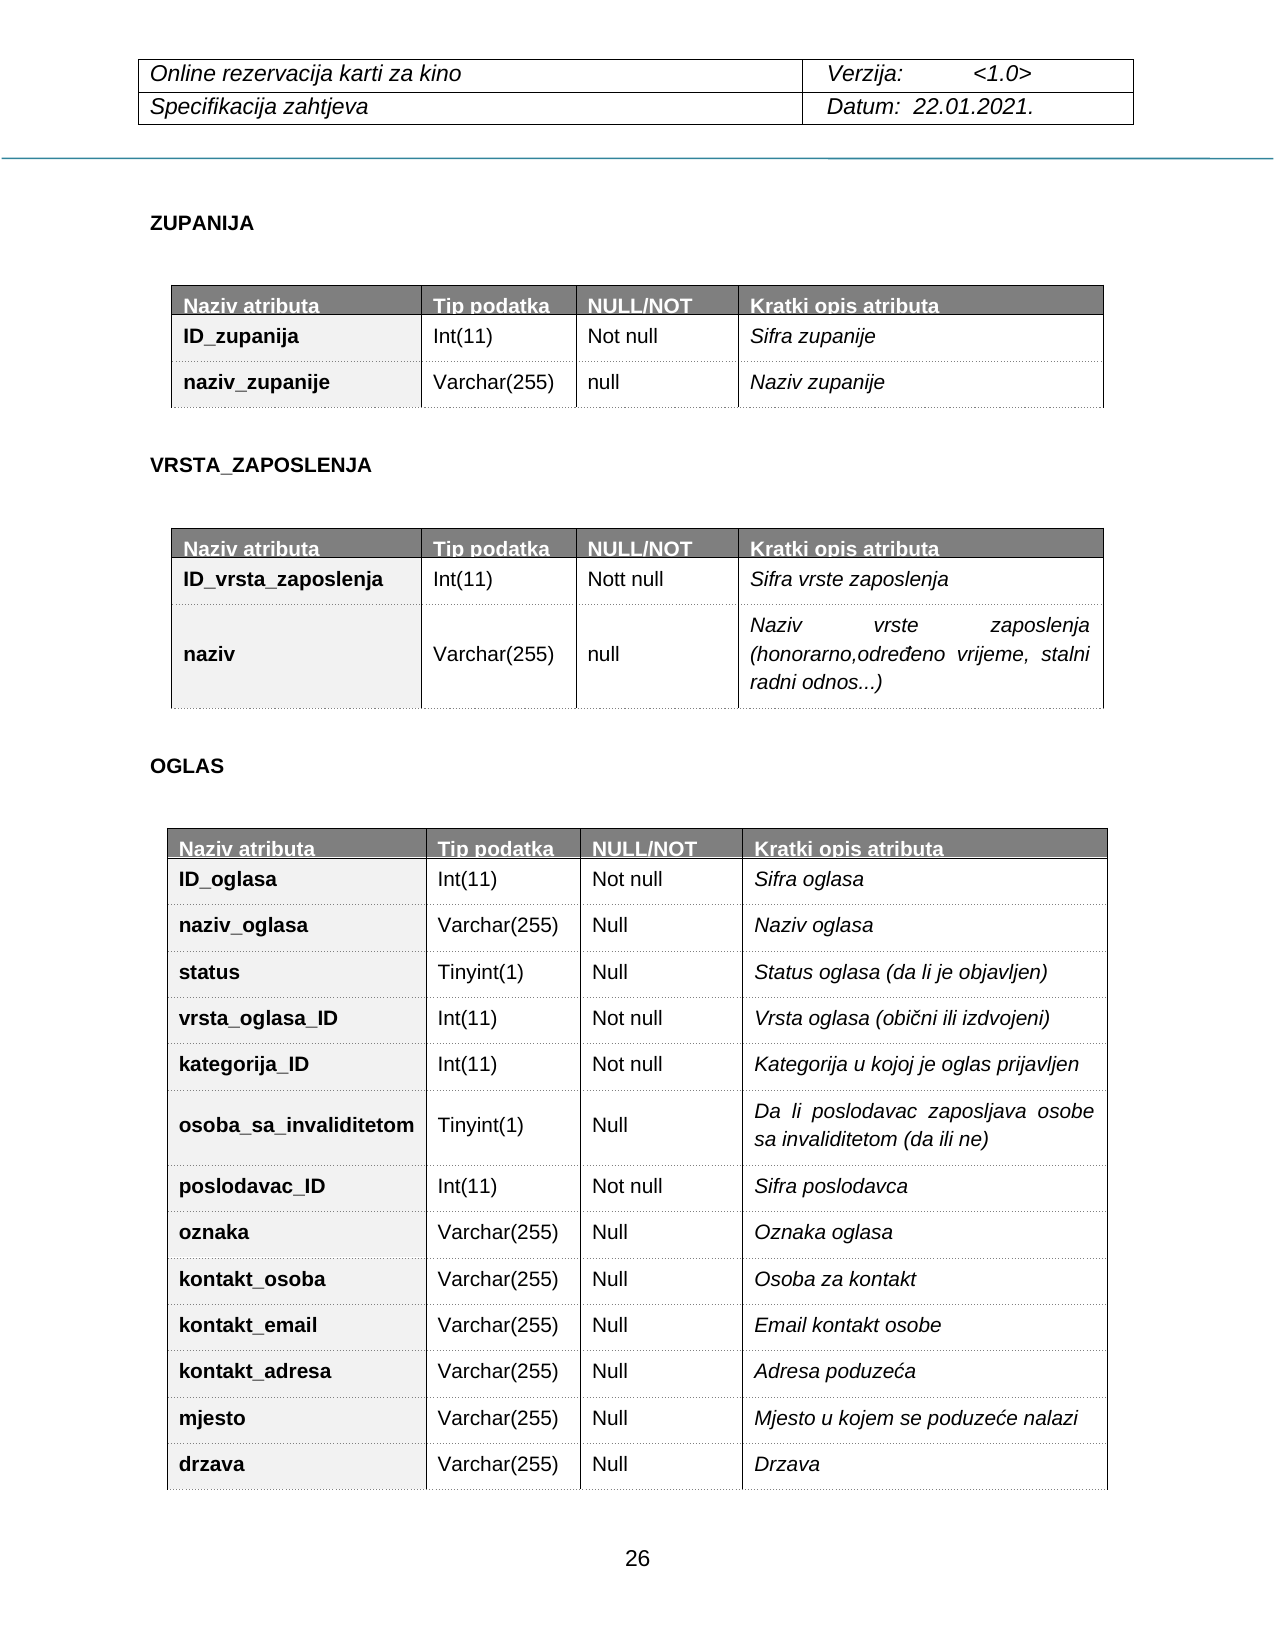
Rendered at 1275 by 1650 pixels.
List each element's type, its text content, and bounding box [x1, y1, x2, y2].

table_cell naziv [172, 604, 421, 708]
table_cell null [577, 361, 738, 407]
table_cell Varchar(255) [427, 1397, 580, 1443]
table_cell ID_zupanija [172, 315, 421, 361]
table_cell Tinyint(1) [427, 951, 580, 997]
table_cell Null [581, 1258, 742, 1304]
table_cell Not null [581, 1165, 742, 1211]
table_cell Varchar(255) [427, 1304, 580, 1350]
table_cell Int(11) [427, 1043, 580, 1090]
table_cell Varchar(255) [427, 1211, 580, 1257]
table_cell Null [581, 1350, 742, 1397]
table_header NULL/NOT NULL [577, 529, 738, 557]
text VRSTA_ZAPOSLENJA [150, 453, 1125, 477]
table_cell Varchar(255) [427, 1443, 580, 1489]
table_cell Oznaka oglasa [743, 1211, 1107, 1257]
table_cell Email kontakt osobe [743, 1304, 1107, 1350]
table_cell Sifra oglasa [743, 859, 1107, 904]
text ZUPANIJA [150, 210, 1125, 234]
table_cell Int(11) [422, 315, 576, 361]
table_cell Sifra poslodavca [743, 1165, 1107, 1211]
table_cell Tinyint(1) [427, 1090, 580, 1165]
text OGLAS [150, 754, 1125, 778]
table_cell Not null [581, 1043, 742, 1090]
table_cell Null [581, 1443, 742, 1489]
table_cell kontakt_adresa [168, 1350, 426, 1397]
table_cell Nott null [577, 558, 738, 604]
table_cell Sifra zupanije [739, 315, 1103, 361]
table_cell Adresa poduzeća [743, 1350, 1107, 1397]
table_cell Naziv vrste zaposlenja (honorarno,određeno vrijeme, stalni radni odnos...) [739, 604, 1103, 708]
table_cell Null [581, 904, 742, 951]
table_cell Null [581, 1090, 742, 1165]
table_cell Varchar(255) [427, 1258, 580, 1304]
table_header Naziv atributa [172, 529, 421, 557]
table_cell Int(11) [427, 1165, 580, 1211]
table_cell Not null [577, 315, 738, 361]
table_header NULL/NOT NULL [577, 286, 738, 314]
table_header Naziv atributa [172, 286, 421, 314]
table_cell naziv_zupanije [172, 361, 421, 407]
table_cell kontakt_email [168, 1304, 426, 1350]
table_cell drzava [168, 1443, 426, 1489]
table_cell Int(11) [427, 859, 580, 904]
table_cell Null [581, 1397, 742, 1443]
table_cell Varchar(255) [422, 604, 576, 708]
table_cell Int(11) [427, 997, 580, 1043]
table_header Kratki opis atributa [743, 829, 1107, 857]
table_cell poslodavac_ID [168, 1165, 426, 1211]
table_cell Naziv oglasa [743, 904, 1107, 951]
table_cell Kategorija u kojoj je oglas prijavljen [743, 1043, 1107, 1090]
table_cell vrsta_oglasa_ID [168, 997, 426, 1043]
table_cell Vrsta oglasa (obični ili izdvojeni) [743, 997, 1107, 1043]
table_header Kratki opis atributa [739, 286, 1103, 314]
table_header Tip podatka [422, 286, 576, 314]
table_cell Mjesto u kojem se poduzeće nalazi [743, 1397, 1107, 1443]
table_cell null [577, 604, 738, 708]
table_cell Varchar(255) [427, 1350, 580, 1397]
table_cell kontakt_osoba [168, 1258, 426, 1304]
table_cell ID_oglasa [168, 859, 426, 904]
table_cell Null [581, 1304, 742, 1350]
table_cell status [168, 951, 426, 997]
table_header Tip podatka [422, 529, 576, 557]
table_cell Drzava [743, 1443, 1107, 1489]
table_cell kategorija_ID [168, 1043, 426, 1090]
table_cell Sifra vrste zaposlenja [739, 558, 1103, 604]
table_cell osoba_sa_invaliditetom [168, 1090, 426, 1165]
table_cell mjesto [168, 1397, 426, 1443]
table_cell Int(11) [422, 558, 576, 604]
table_cell Varchar(255) [422, 361, 576, 407]
table_header Naziv atributa [168, 829, 426, 857]
table_cell ID_vrsta_zaposlenja [172, 558, 421, 604]
table_cell Varchar(255) [427, 904, 580, 951]
table_cell Null [581, 951, 742, 997]
table_cell Da li poslodavac zaposljava osobe sa invaliditetom (da ili ne) [743, 1090, 1107, 1165]
table_header Kratki opis atributa [739, 529, 1103, 557]
table_cell Osoba za kontakt [743, 1258, 1107, 1304]
table_cell Not null [581, 997, 742, 1043]
table_cell Naziv zupanije [739, 361, 1103, 407]
table_header Tip podatka [427, 829, 580, 857]
table_cell oznaka [168, 1211, 426, 1257]
table_header NULL/NOT NULL [581, 829, 742, 857]
table_cell Status oglasa (da li je objavljen) [743, 951, 1107, 997]
table_cell Null [581, 1211, 742, 1257]
table_cell Not null [581, 859, 742, 904]
table_cell naziv_oglasa [168, 904, 426, 951]
